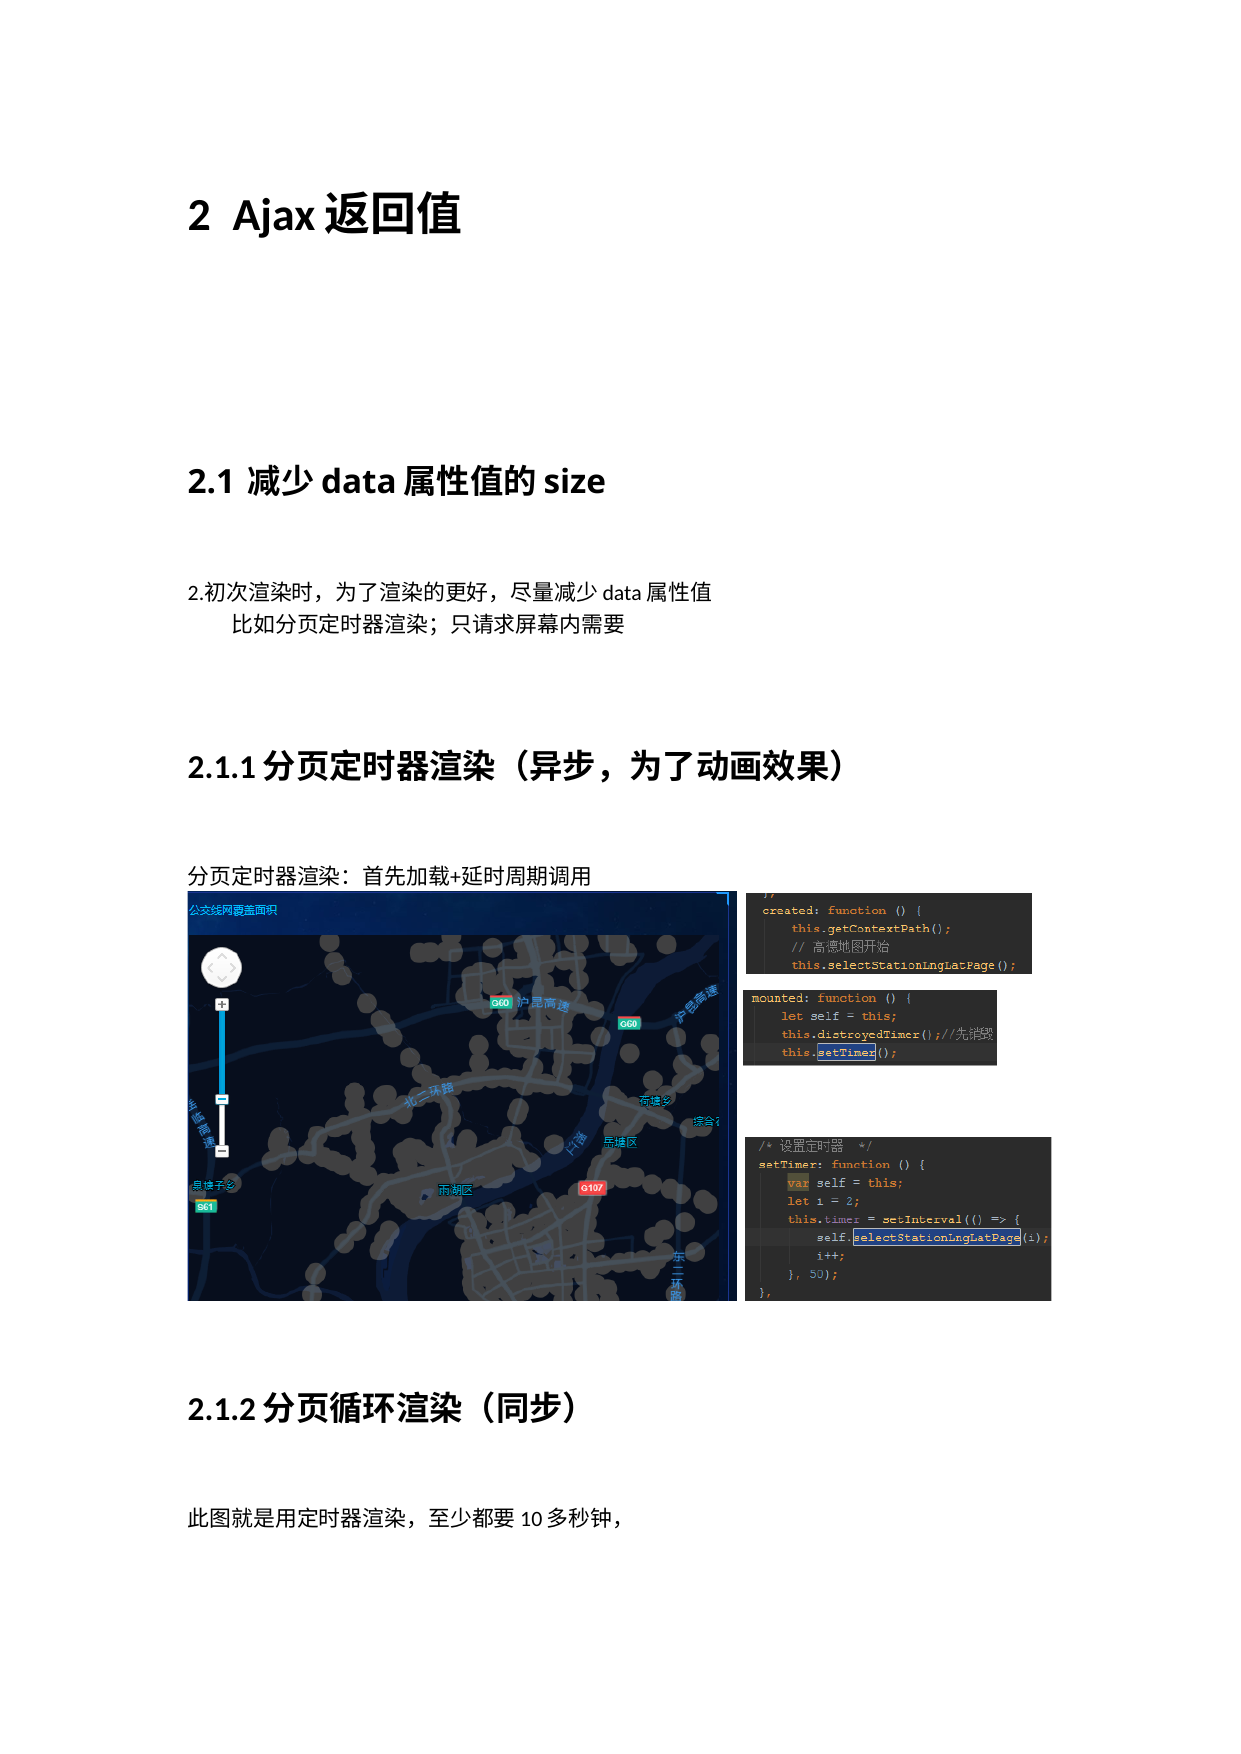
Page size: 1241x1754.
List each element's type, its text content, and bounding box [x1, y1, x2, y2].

subtitle 分页定时器渲染（异步，为了动画效果） [187, 731, 1053, 796]
picture [187, 891, 1052, 1301]
text 比如分页定时器渲染；只请求屏幕内需要 [187, 607, 1053, 639]
subtitle 分页循环渲染（同步） [187, 1373, 1053, 1438]
subtitle Ajax返回值 [187, 162, 1053, 259]
subtitle 减少data属性值的size [187, 447, 1053, 512]
text 2.初次渲染时，为了渲染的更好，尽量减少data属性值 [187, 574, 1053, 607]
text 此图就是用定时器渲染，至少都要10多秒钟， [187, 1500, 1053, 1533]
text 分页定时器渲染：首先加载+延时周期调用 [187, 859, 1053, 891]
